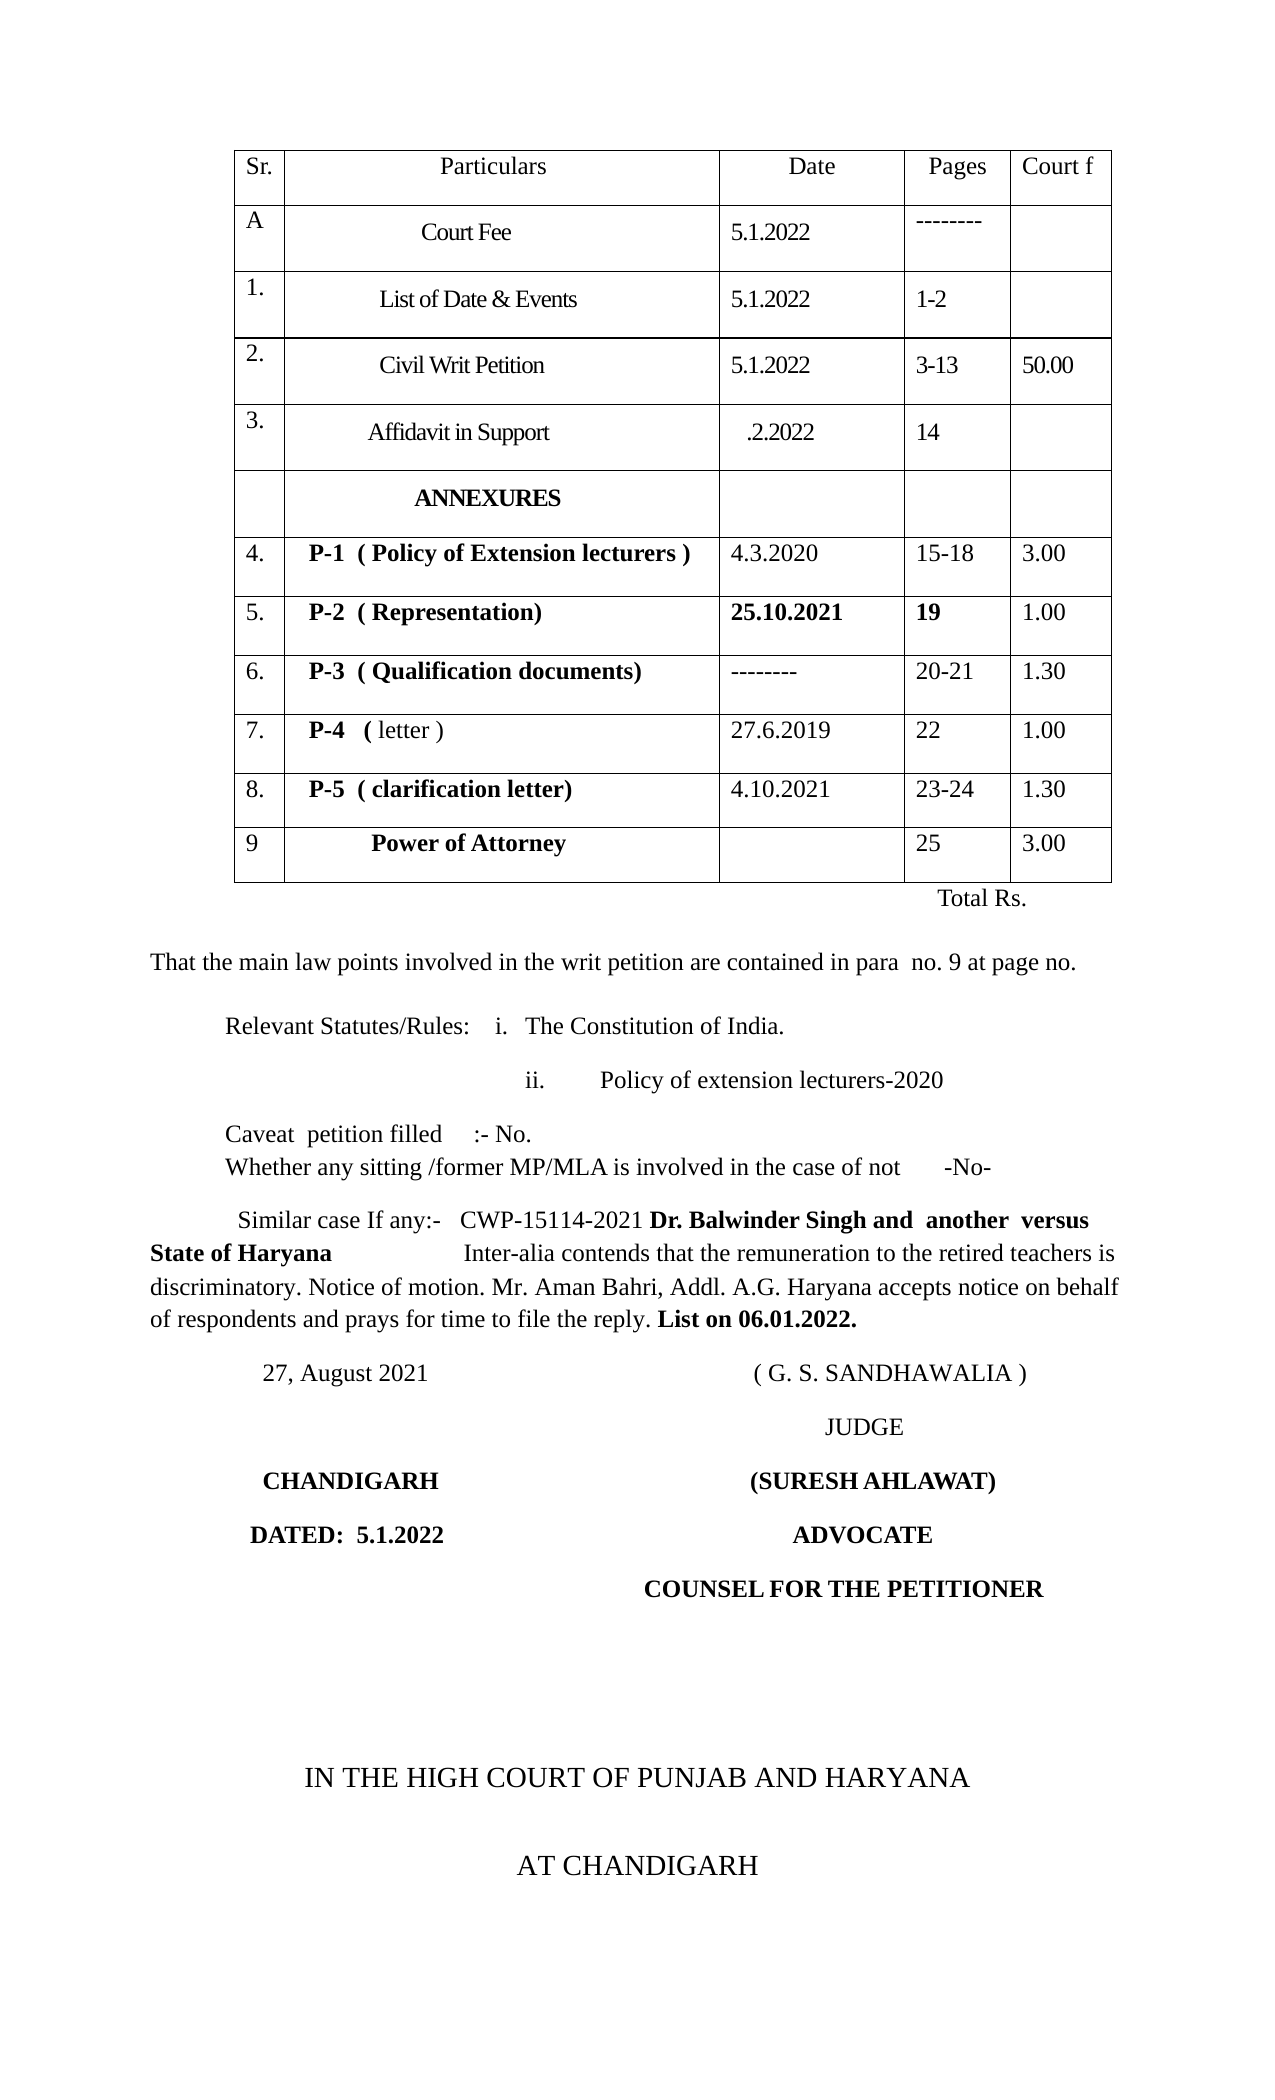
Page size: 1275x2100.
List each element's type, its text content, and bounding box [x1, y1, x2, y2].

text Relevant Statutes/Rules: i. The Constitution of India. [150, 1011, 1125, 1040]
table_cell 22 [905, 715, 1010, 773]
text Total Rs. [150, 883, 1125, 912]
table_cell 5. [235, 597, 284, 655]
table_cell 5.1.2022 [720, 339, 904, 404]
table_header Sr. [235, 151, 284, 204]
list Whether any sitting /former MP/MLA is involved in the case of not -No- [225, 1152, 1125, 1180]
table_cell 25 [905, 828, 1010, 882]
table_cell 3. [235, 405, 284, 470]
text That the main law points involved in the writ petition are contained in para no. 9 at page no. [150, 947, 1125, 976]
text AT CHANDIGARH [150, 1848, 1125, 1882]
table_header Court f [1011, 151, 1111, 204]
table_cell 4.3.2020 [720, 538, 904, 596]
text ii. Policy of extension lecturers-2020 [450, 1065, 1125, 1093]
table_cell 5.1.2022 [720, 206, 904, 271]
table_cell 50.00 [1011, 339, 1111, 404]
table_cell 2. [235, 339, 284, 404]
table_cell 1.30 [1011, 774, 1111, 827]
table_cell .2.2022 [720, 405, 904, 470]
table_cell 1.00 [1011, 715, 1111, 773]
table_cell -------- [905, 206, 1010, 271]
table_cell [1011, 471, 1111, 537]
table_cell -------- [720, 656, 904, 714]
table_cell 23-24 [905, 774, 1010, 827]
table_cell 1. [235, 272, 284, 337]
table_cell [1011, 206, 1111, 271]
table_cell [720, 471, 904, 537]
table_cell [1011, 405, 1111, 470]
table_cell 9 [235, 828, 284, 882]
text CHANDIGARH (SURESH AHLAWAT) [150, 1466, 1125, 1495]
table_cell 8. [235, 774, 284, 827]
table_cell 19 [905, 597, 1010, 655]
table_cell P-4 ( letter ) [285, 715, 719, 773]
table_cell 4.10.2021 [720, 774, 904, 827]
table_cell 14 [905, 405, 1010, 470]
table_cell P-3 ( Qualification documents) [285, 656, 719, 714]
table_cell 6. [235, 656, 284, 714]
table_header Date [720, 151, 904, 204]
table_cell 5.1.2022 [720, 272, 904, 337]
table_cell 3-13 [905, 339, 1010, 404]
text JUDGE [150, 1412, 1125, 1441]
table_cell 7. [235, 715, 284, 773]
table_cell P-1 ( Policy of Extension lecturers ) [285, 538, 719, 596]
table_cell Civil Writ Petition [285, 339, 719, 404]
table_cell List of Date & Events [285, 272, 719, 337]
text Similar case If any:- CWP-15114-2021 Dr. Balwinder Singh and another versus State of Haryana Inter-alia contends that the remuneration to the retired teachers is discriminatory. Notice of motion. Mr. Aman Bahri, Addl. A.G. Haryana accepts notice on behalf of respondents and prays for time to file the reply. List on 06.01.2022. [150, 1206, 1125, 1333]
table_cell ANNEXURES [285, 471, 719, 537]
table_cell [1011, 272, 1111, 337]
text 27, August 2021 ( G. S. SANDHAWALIA ) [150, 1358, 1125, 1387]
table_cell Power of Attorney [285, 828, 719, 882]
table_cell 3.00 [1011, 828, 1111, 882]
table_cell 25.10.2021 [720, 597, 904, 655]
list Caveat petition filled :- No. [225, 1119, 1125, 1147]
text IN THE HIGH COURT OF PUNJAB AND ANA [150, 1761, 1125, 1794]
table_cell 1.30 [1011, 656, 1111, 714]
text DATED: 5.1.2022 ADVOCATE [150, 1520, 1125, 1549]
table_cell Affidavit in Support [285, 405, 719, 470]
table_header Particulars [285, 151, 719, 204]
table_cell A [235, 206, 284, 271]
table_cell P-5 ( clarification letter) [285, 774, 719, 827]
table_cell 4. [235, 538, 284, 596]
table_cell 15-18 [905, 538, 1010, 596]
table_cell [720, 828, 904, 882]
table_cell 20-21 [905, 656, 1010, 714]
table_cell [235, 471, 284, 537]
table_cell P-2 ( Representation) [285, 597, 719, 655]
table_cell [905, 471, 1010, 537]
table_cell 3.00 [1011, 538, 1111, 596]
text COUNSEL FOR THE PETITIONER [150, 1574, 1125, 1603]
table_cell 1.00 [1011, 597, 1111, 655]
table_cell 1-2 [905, 272, 1010, 337]
table_cell 27.6.2019 [720, 715, 904, 773]
table_cell Court Fee [285, 206, 719, 271]
table_header Pages [905, 151, 1010, 204]
